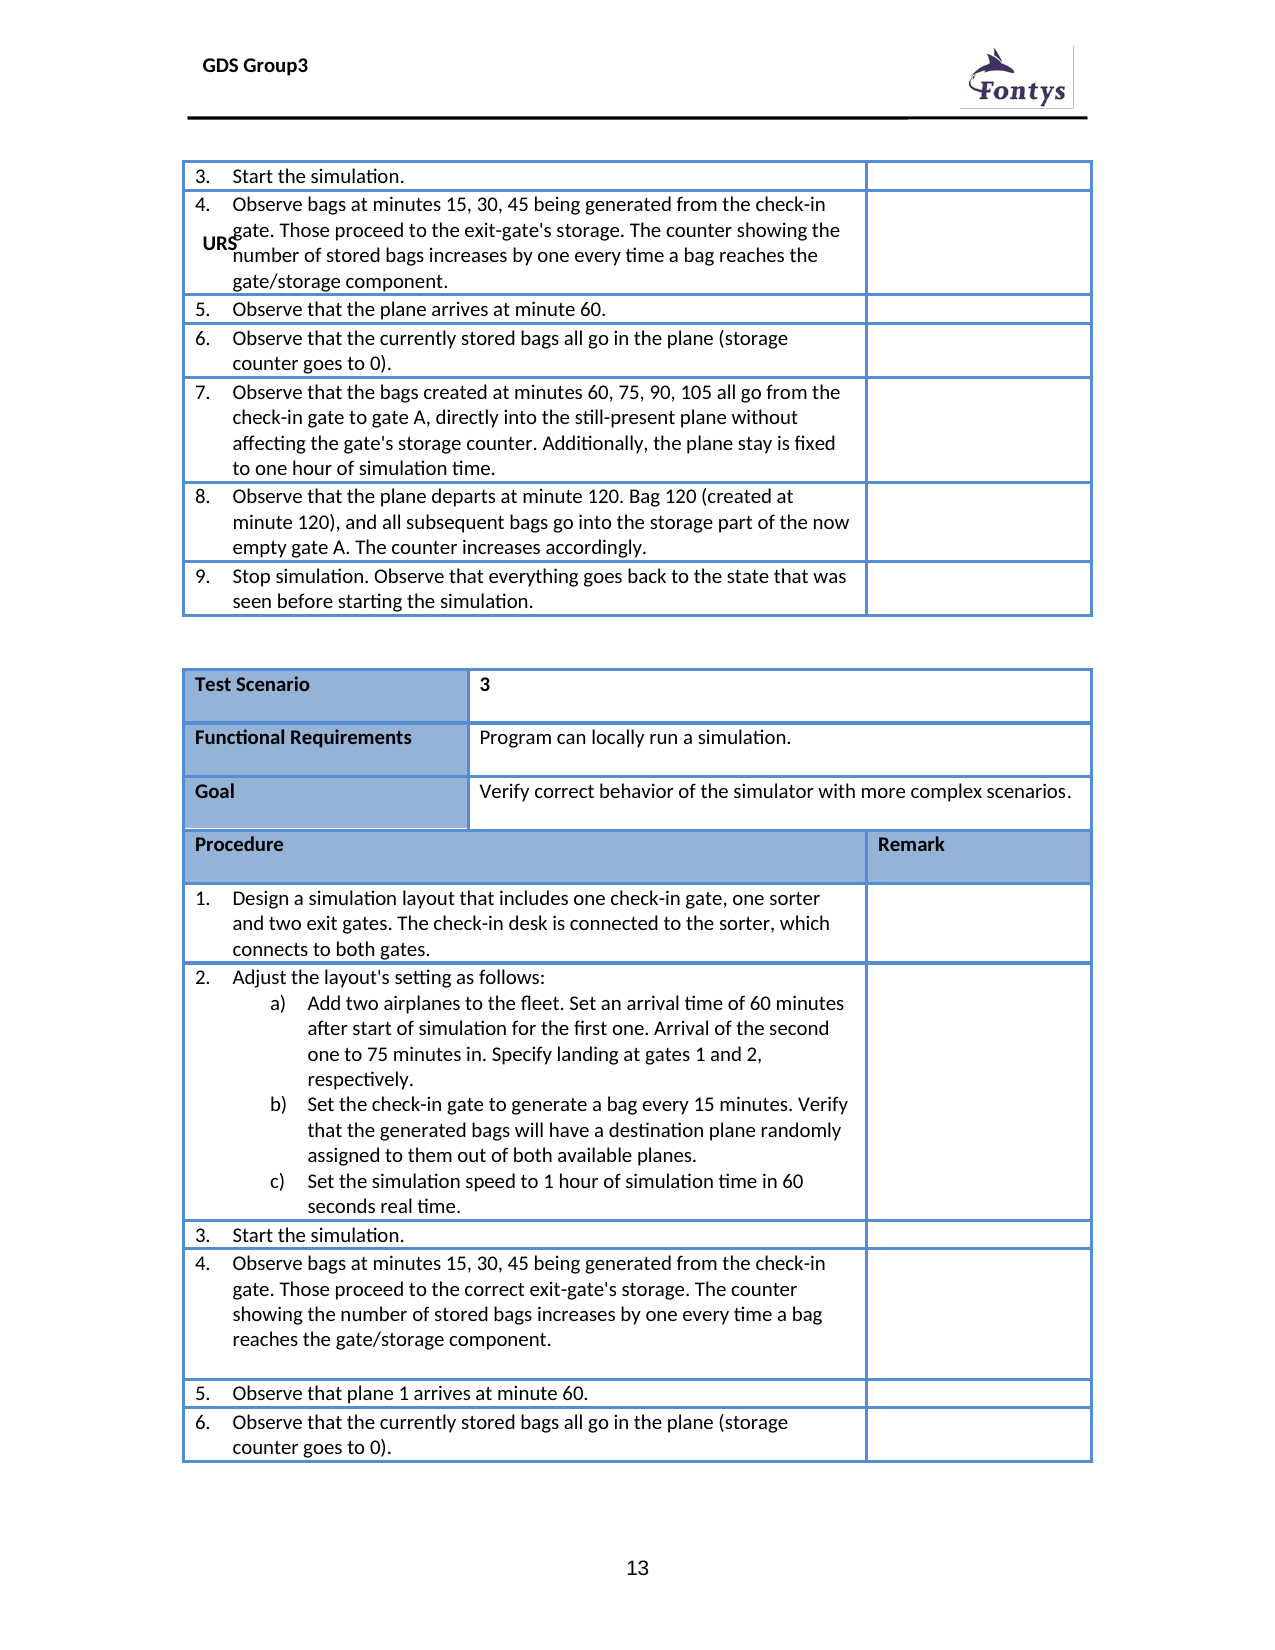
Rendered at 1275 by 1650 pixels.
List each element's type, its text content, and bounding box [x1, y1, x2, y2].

table_cell Observe bags at minutes 15, 30, 45 being generated from the check-in gate. Those proceed to the exit-gate's storage. The counter showing the number of stored bags increases by one every time a bag reaches the gate/storage component. [185, 192, 865, 293]
table_cell Verify correct behavior of the simulator with more complex scenarios. [470, 778, 1090, 828]
table_cell Remark [868, 832, 1090, 882]
table_cell [868, 163, 1090, 188]
table_cell [868, 1409, 1090, 1460]
table_cell Goal [185, 778, 467, 828]
table_cell [868, 1381, 1090, 1406]
table_cell [868, 1222, 1090, 1247]
table_cell [868, 484, 1090, 560]
table_cell [868, 296, 1090, 322]
table_cell [868, 1250, 1090, 1377]
table_cell Adjust the layout's setting as follows: Add two airplanes to the fleet. Set an arrival time of 60 minutes after start of simulation for the first one. Arrival of the second one to 75 minutes in. Specify landing at gates 1 and 2, respectively. Set the check-in gate to generate a bag every 15 minutes. Verify that the generated bags will have a destination plane randomly assigned to them out of both available planes. Set the simulation speed to 1 hour of simulation time in 60 seconds real time. [185, 965, 865, 1219]
table_cell Program can locally run a simulation. [470, 725, 1090, 775]
table_cell [868, 379, 1090, 481]
table_cell [868, 885, 1090, 961]
table_cell [868, 325, 1090, 376]
table_cell Observe that the plane departs at minute 120. Bag 120 (created at minute 120), and all subsequent bags go into the storage part of the now empty gate A. The counter increases accordingly. [185, 484, 865, 560]
table_cell Observe that the plane arrives at minute 60. [185, 296, 865, 322]
table_cell [868, 192, 1090, 293]
picture [959, 45, 1074, 109]
table_cell Observe bags at minutes 15, 30, 45 being generated from the check-in gate. Those proceed to the correct exit-gate's storage. The counter showing the number of stored bags increases by one every time a bag reaches the gate/storage component. [185, 1250, 865, 1377]
table_cell Observe that the currently stored bags all go in the plane (storage counter goes to 0). [185, 325, 865, 376]
table_cell Observe that the bags created at minutes 60, 75, 90, 105 all go from the check-in gate to gate A, directly into the still-present plane without affecting the gate's storage counter. Additionally, the plane stay is fixed to one hour of simulation time. [185, 379, 865, 481]
table_cell Procedure [185, 832, 865, 882]
table_header Test Scenario [185, 671, 467, 721]
table_cell Design a simulation layout that includes one check-in gate, one sorter and two exit gates. The check-in desk is connected to the sorter, which connects to both gates. [185, 885, 865, 961]
table_cell [868, 965, 1090, 1219]
table_cell [868, 563, 1090, 614]
table_cell Start the simulation. [185, 163, 865, 188]
table_cell Observe that the currently stored bags all go in the plane (storage counter goes to 0). [185, 1409, 865, 1460]
table_cell Stop simulation. Observe that everything goes back to the state that was seen before starting the simulation. [185, 563, 865, 614]
table_header 3 [470, 671, 1090, 721]
table_cell Start the simulation. [185, 1222, 865, 1247]
table_cell Observe that plane 1 arrives at minute 60. [185, 1381, 865, 1406]
table_cell Functional Requirements [185, 725, 467, 775]
